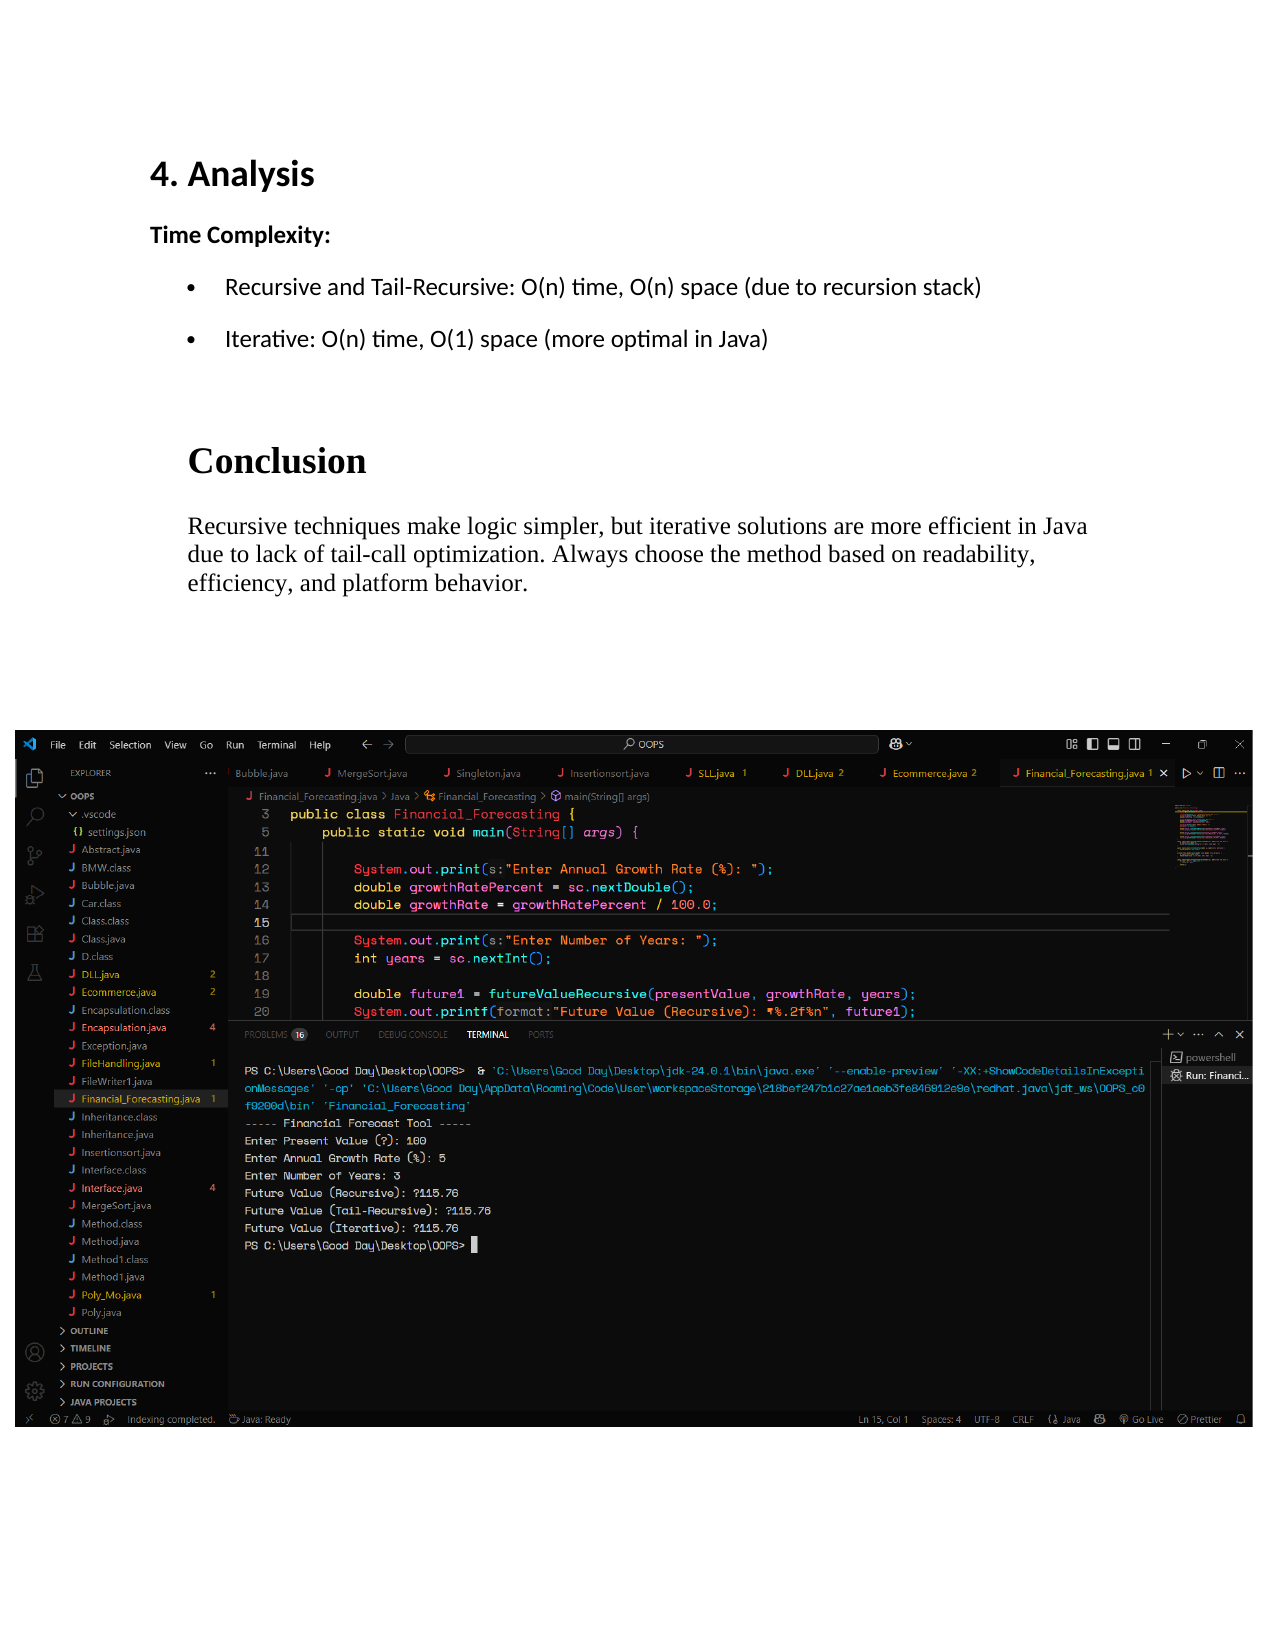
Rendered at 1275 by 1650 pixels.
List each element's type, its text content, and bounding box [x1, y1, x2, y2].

list Iterative: O(n) time, O(1) space (more optimal in Java) [187, 323, 1125, 353]
text Time Complexity: [150, 219, 1125, 250]
list Recursive and Tail-Recursive: O(n) time, O(n) space (due to recursion stack) [187, 271, 1125, 302]
text Conclusion [150, 438, 1125, 482]
text 4. Analysis [150, 150, 1125, 196]
picture [15, 730, 1253, 1427]
text Recursive techniques make logic simpler, but iterative solutions are more efficient in Java due to lack of tail-call optimization. Always choose the method based on readability, efficiency, and platform behavior. [187, 511, 1125, 597]
